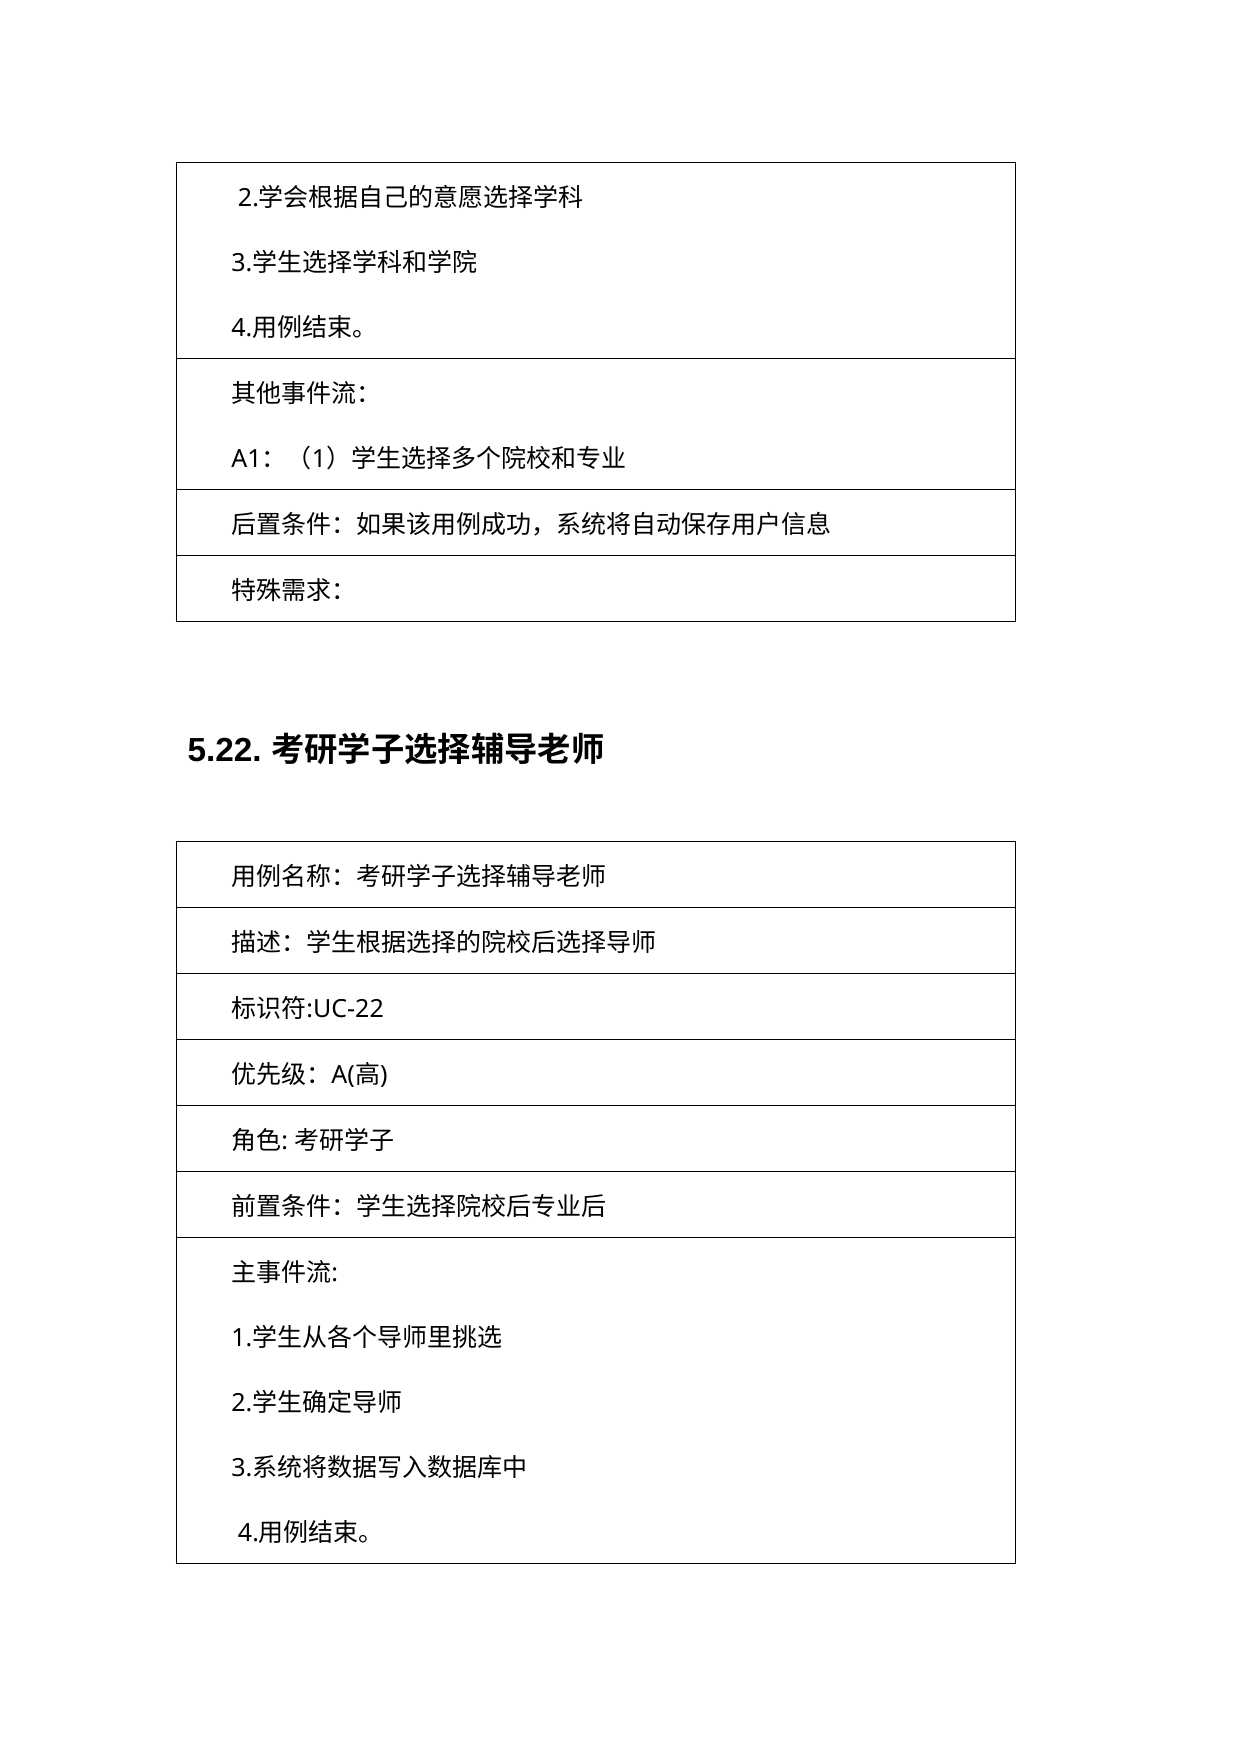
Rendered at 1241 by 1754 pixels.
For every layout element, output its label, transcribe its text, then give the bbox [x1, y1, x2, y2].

subtitle 5.22. 考研学子选择辅导老师 [187, 714, 1053, 779]
table_cell 标识符:UC-22 [177, 974, 1015, 1039]
table_header 用例名称：考研学子选择辅导老师 [177, 842, 1015, 907]
table_cell 前置条件：学生选择院校后专业后 [177, 1172, 1015, 1237]
table_cell 后置条件：如果该用例成功，系统将自动保存用户信息 [177, 490, 1015, 555]
table_cell 主事件流: 1.学生从各个导师里挑选 2.学生确定导师 3.系统将数据写入数据库中 4.用例结束。 [177, 1238, 1015, 1563]
table_cell 优先级：A(高) [177, 1040, 1015, 1105]
table_cell 描述：学生根据选择的院校后选择导师 [177, 908, 1015, 973]
table_cell 角色: 考研学子 [177, 1106, 1015, 1171]
table_cell 其他事件流： A1：（1）学生选择多个院校和专业 [177, 359, 1015, 489]
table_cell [177, 163, 1015, 358]
table_cell 特殊需求： [177, 556, 1015, 621]
